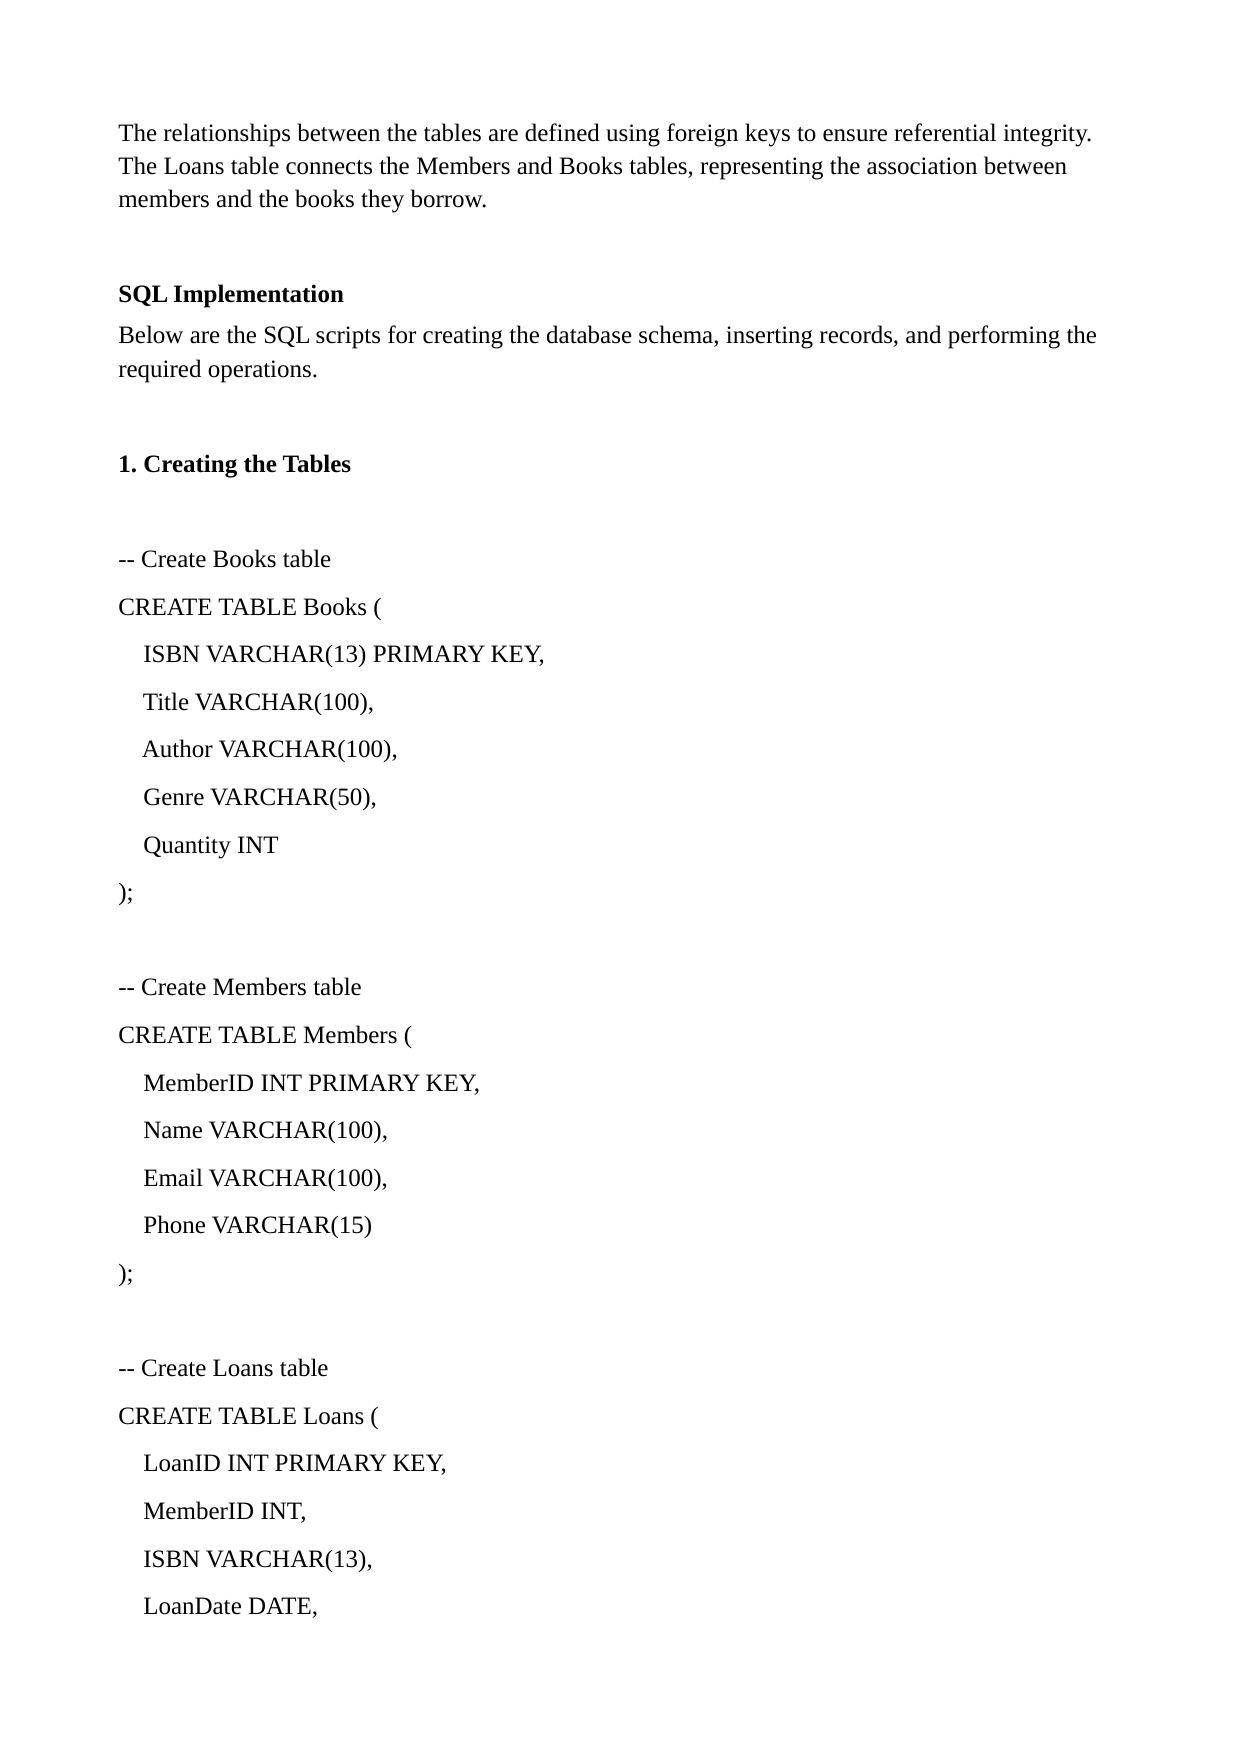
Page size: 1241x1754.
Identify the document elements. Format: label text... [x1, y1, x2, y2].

text Title VARCHAR(100), [118, 687, 1122, 716]
text -- Create Loans table [118, 1353, 1122, 1382]
subtitle SQL Implementation [118, 279, 1122, 308]
text Email VARCHAR(100), [118, 1163, 1122, 1192]
text ); [118, 1258, 1122, 1287]
text Quantity INT [118, 830, 1122, 858]
text Name VARCHAR(100), [118, 1115, 1122, 1144]
text ISBN VARCHAR(13), [118, 1544, 1122, 1572]
text -- Create Books table [118, 544, 1122, 573]
text Below are the SQL scripts for creating the database schema, inserting records, and performing the required operations. [118, 321, 1122, 382]
text LoanDate DATE, [118, 1591, 1122, 1620]
text CREATE TABLE Members ( [118, 1020, 1122, 1049]
text 1. Creating the Tables [118, 449, 1122, 478]
text ISBN VARCHAR(13) PRIMARY KEY, [118, 639, 1122, 668]
text LoanID INT PRIMARY KEY, [118, 1448, 1122, 1477]
text -- Create Members table [118, 972, 1122, 1001]
text CREATE TABLE Books ( [118, 592, 1122, 620]
text The relationships between the tables are defined using foreign keys to ensure referential integrity. The Loans table connects the Members and Books tables, representing the association between members and the books they borrow. [118, 118, 1122, 213]
text Author VARCHAR(100), [118, 734, 1122, 763]
text Phone VARCHAR(15) [118, 1211, 1122, 1239]
text Genre VARCHAR(50), [118, 782, 1122, 811]
text CREATE TABLE Loans ( [118, 1401, 1122, 1430]
text MemberID INT PRIMARY KEY, [118, 1068, 1122, 1096]
text MemberID INT, [118, 1496, 1122, 1525]
text ); [118, 877, 1122, 906]
